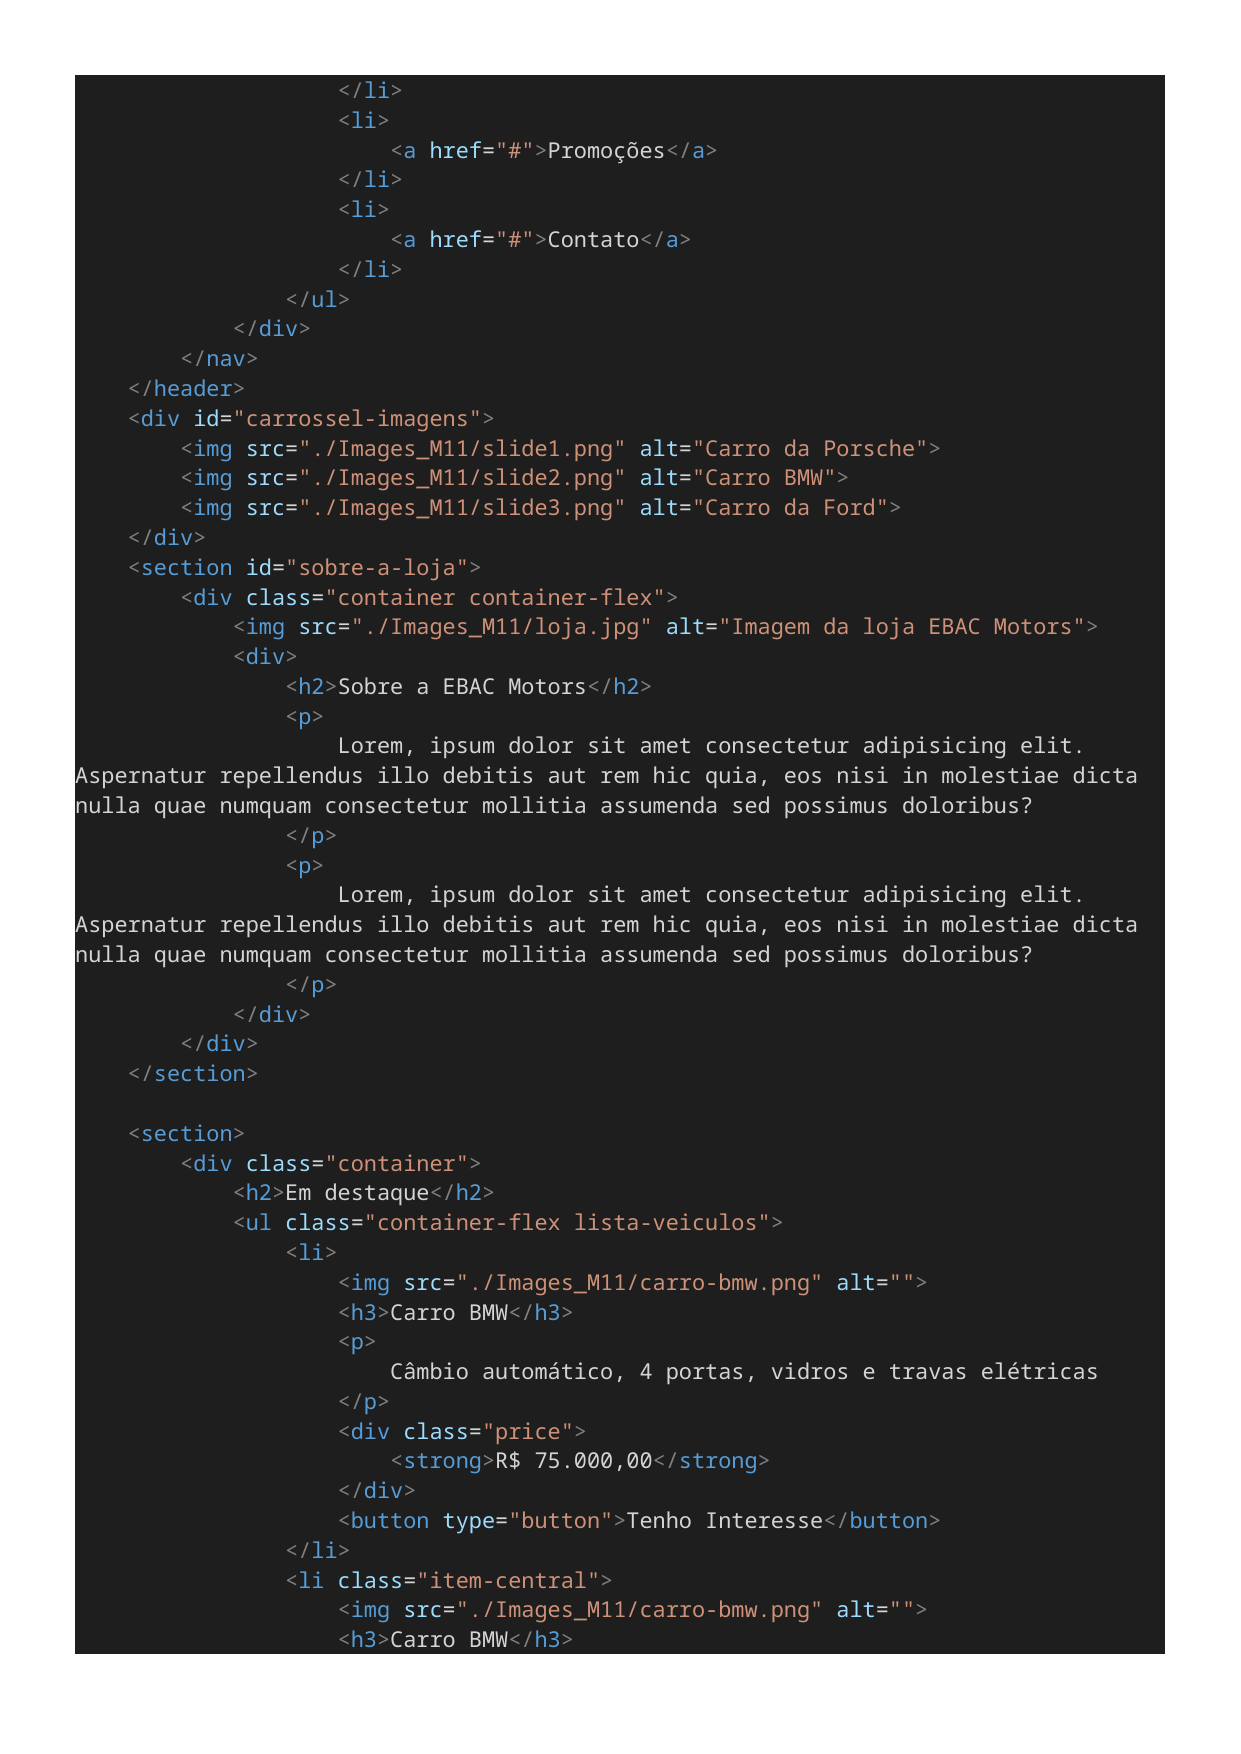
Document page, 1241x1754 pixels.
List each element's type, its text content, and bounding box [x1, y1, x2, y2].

text </div> [75, 1028, 1165, 1058]
text Câmbio automático, 4 portas, vidros e travas elétricas [75, 1356, 1165, 1386]
text <div id="carrossel-imagens"> [75, 403, 1165, 432]
text </section> [75, 1058, 1165, 1088]
text <strong>R$ 75.000,00</strong> [75, 1445, 1165, 1475]
text <div class="price"> [75, 1416, 1165, 1445]
text </li> [75, 254, 1165, 283]
text <p> [75, 1326, 1165, 1356]
text <h3>Carro BMW</h3> [75, 1296, 1165, 1326]
text </header> [75, 373, 1165, 403]
text </li> [75, 1535, 1165, 1564]
text </ul> [75, 283, 1165, 313]
text </nav> [75, 343, 1165, 373]
text Lorem, ipsum dolor sit amet consectetur adipisicing elit. Aspernatur repellendus illo debitis aut rem hic quia, eos nisi in molestiae dicta nulla quae numquam consectetur mollitia assumenda sed possimus doloribus? [75, 879, 1165, 969]
text <img src="./Images_M11/slide3.png" alt="Carro da Ford"> [75, 492, 1165, 522]
text <a href="#">Contato</a> [75, 224, 1165, 254]
text </li> [75, 164, 1165, 194]
text </p> [75, 969, 1165, 998]
text <div class="container"> [75, 1147, 1165, 1177]
text <li> [75, 194, 1165, 224]
text <li> [75, 1237, 1165, 1267]
text <img src="./Images_M11/carro-bmw.png" alt=""> [75, 1267, 1165, 1296]
text <p> [75, 701, 1165, 730]
text </li> [75, 75, 1165, 105]
text <div class="container container-flex"> [75, 581, 1165, 611]
text <img src="./Images_M11/slide1.png" alt="Carro da Porsche"> [75, 432, 1165, 462]
text </div> [75, 998, 1165, 1028]
text Lorem, ipsum dolor sit amet consectetur adipisicing elit. Aspernatur repellendus illo debitis aut rem hic quia, eos nisi in molestiae dicta nulla quae numquam consectetur mollitia assumenda sed possimus doloribus? [75, 730, 1165, 820]
text <img src="./Images_M11/slide2.png" alt="Carro BMW"> [75, 462, 1165, 492]
text <div> [75, 641, 1165, 671]
text <li> [75, 105, 1165, 134]
text </div> [75, 1475, 1165, 1505]
text <li class="item-central"> [75, 1564, 1165, 1594]
text <ul class="container-flex lista-veiculos"> [75, 1207, 1165, 1237]
text </p> [75, 1386, 1165, 1416]
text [75, 1505, 1165, 1535]
text </div> [75, 313, 1165, 343]
text <h3>Carro BMW</h3> [75, 1624, 1165, 1654]
text <img src="./Images_M11/loja.jpg" alt="Imagem da loja EBAC Motors"> [75, 611, 1165, 641]
text </p> [75, 820, 1165, 849]
text <section id="sobre-a-loja"> [75, 552, 1165, 581]
text <a href="#">Promoções</a> [75, 134, 1165, 164]
text <h2>Em destaque</h2> [75, 1177, 1165, 1207]
text <h2>Sobre a EBAC Motors</h2> [75, 671, 1165, 701]
text <p> [75, 849, 1165, 879]
text </div> [75, 522, 1165, 552]
text <section> [75, 1118, 1165, 1147]
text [75, 1594, 1165, 1624]
